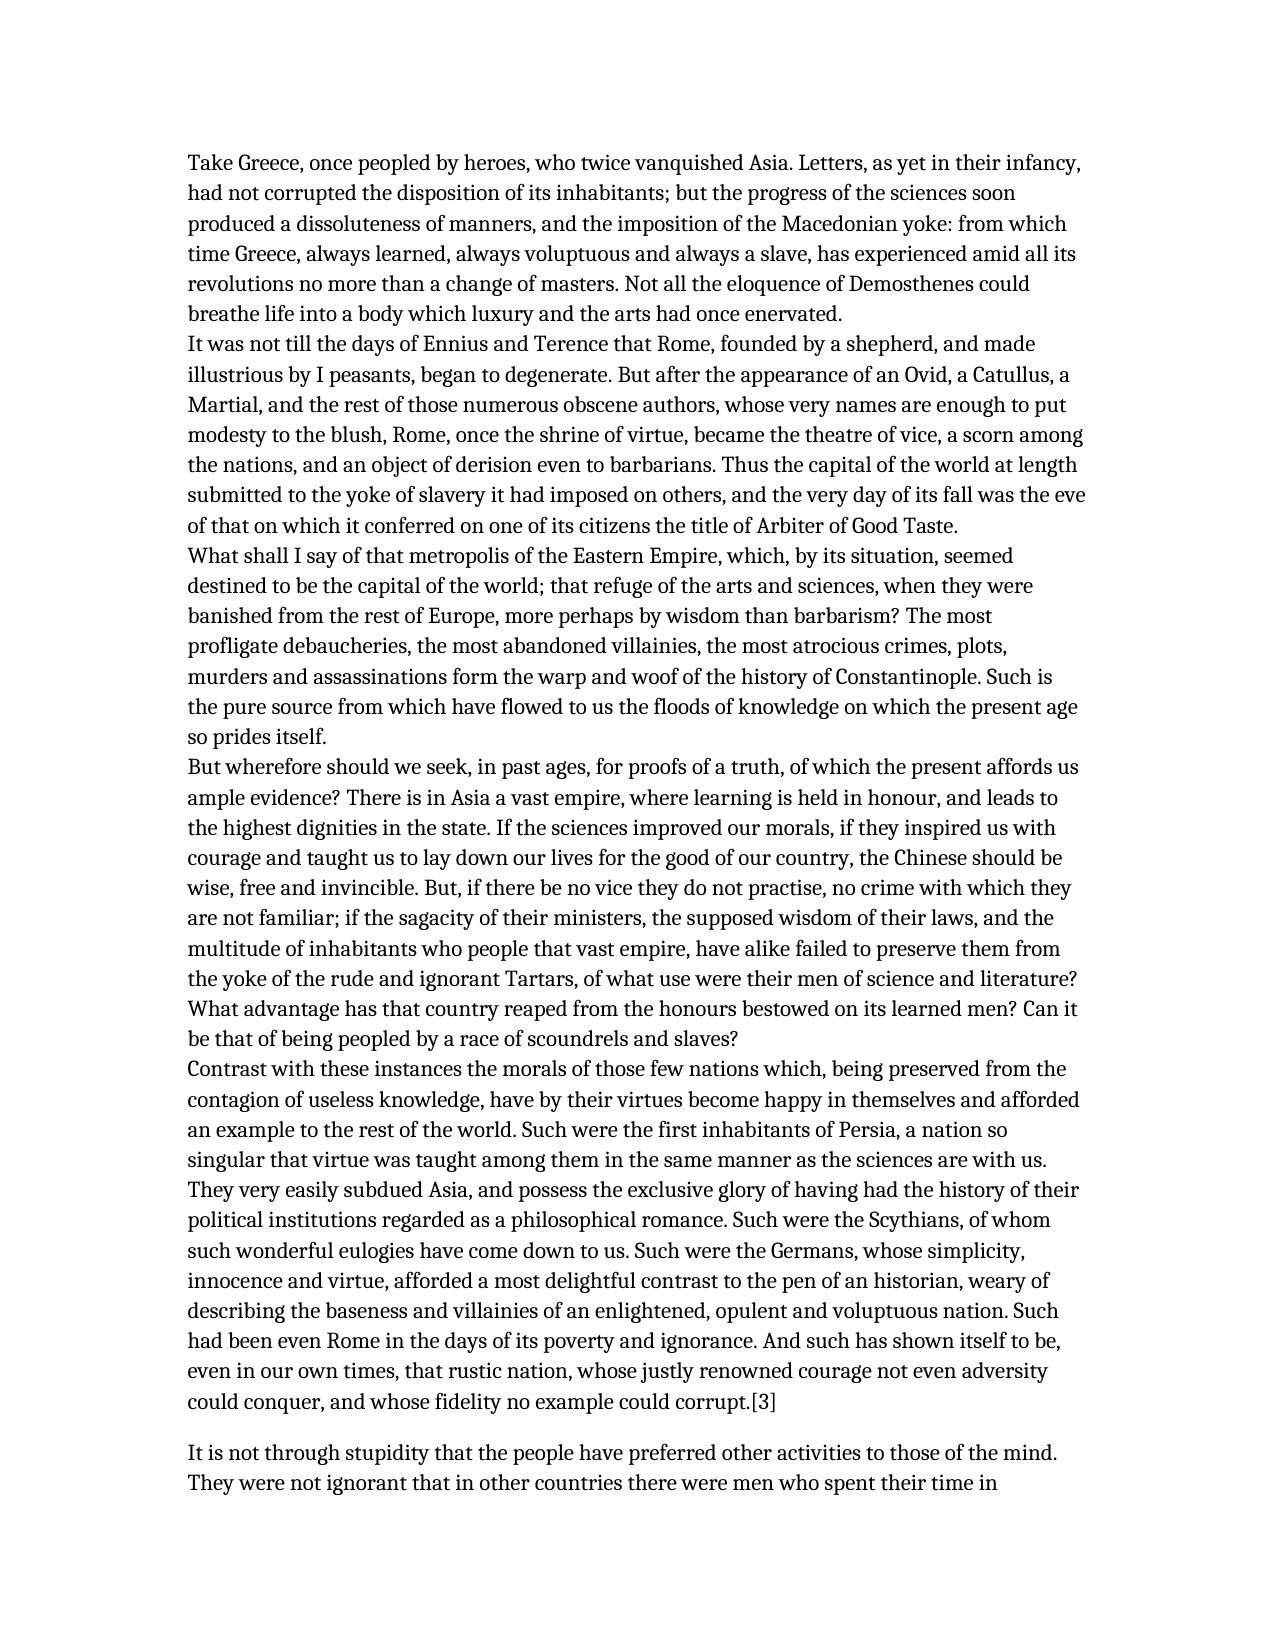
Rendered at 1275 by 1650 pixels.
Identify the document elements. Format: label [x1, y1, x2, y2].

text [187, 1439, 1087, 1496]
text [187, 150, 1087, 1415]
